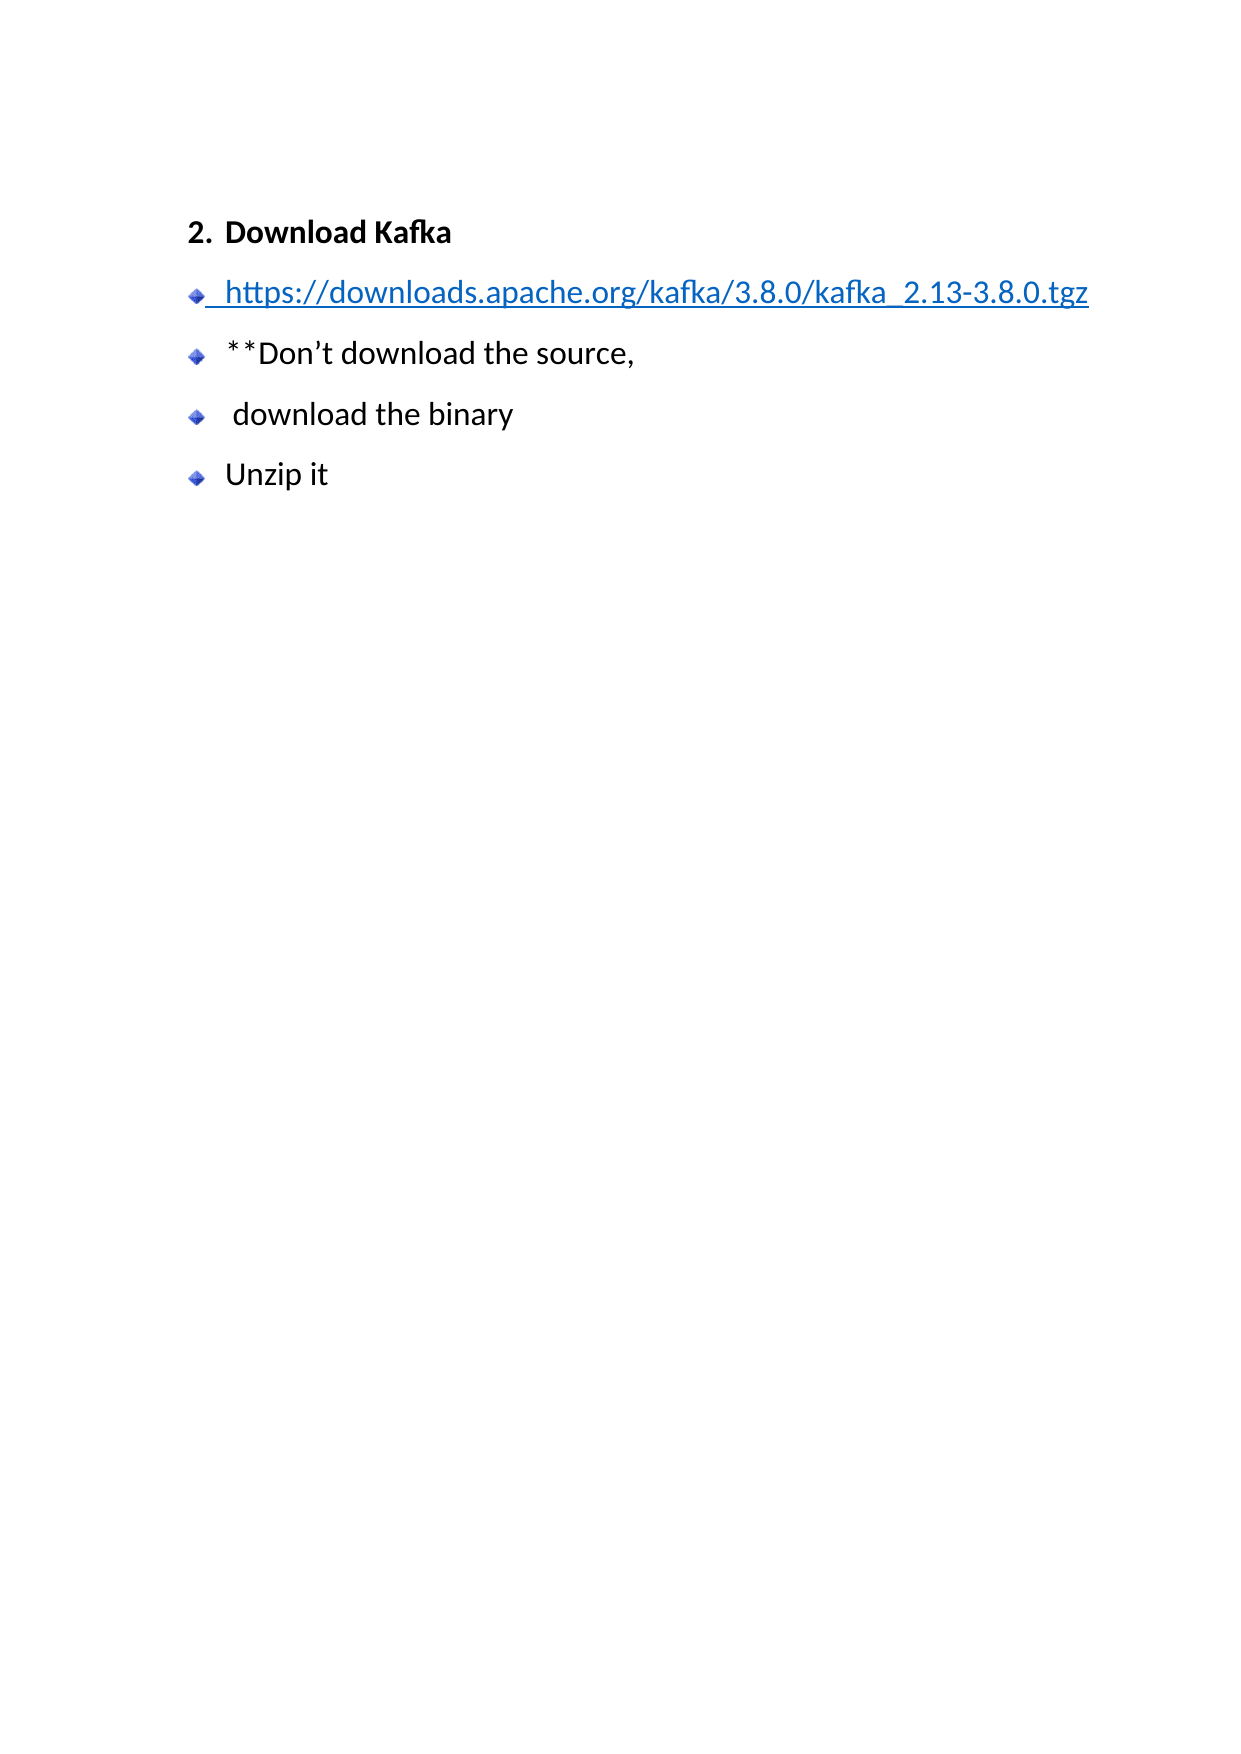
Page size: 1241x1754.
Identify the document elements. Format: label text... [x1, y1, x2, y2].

picture [188, 287, 205, 304]
picture [188, 408, 205, 425]
list Unzip it [187, 453, 1090, 494]
list https://downloads.apache.org/kafka/3.8.0/kafka_2.13-3.8.0.tgz [187, 271, 1090, 312]
list **Don’t download the source, [187, 332, 1090, 373]
picture [188, 347, 205, 365]
list Download Kafka [187, 211, 1090, 251]
list download the binary [187, 392, 1090, 433]
picture [188, 469, 205, 486]
